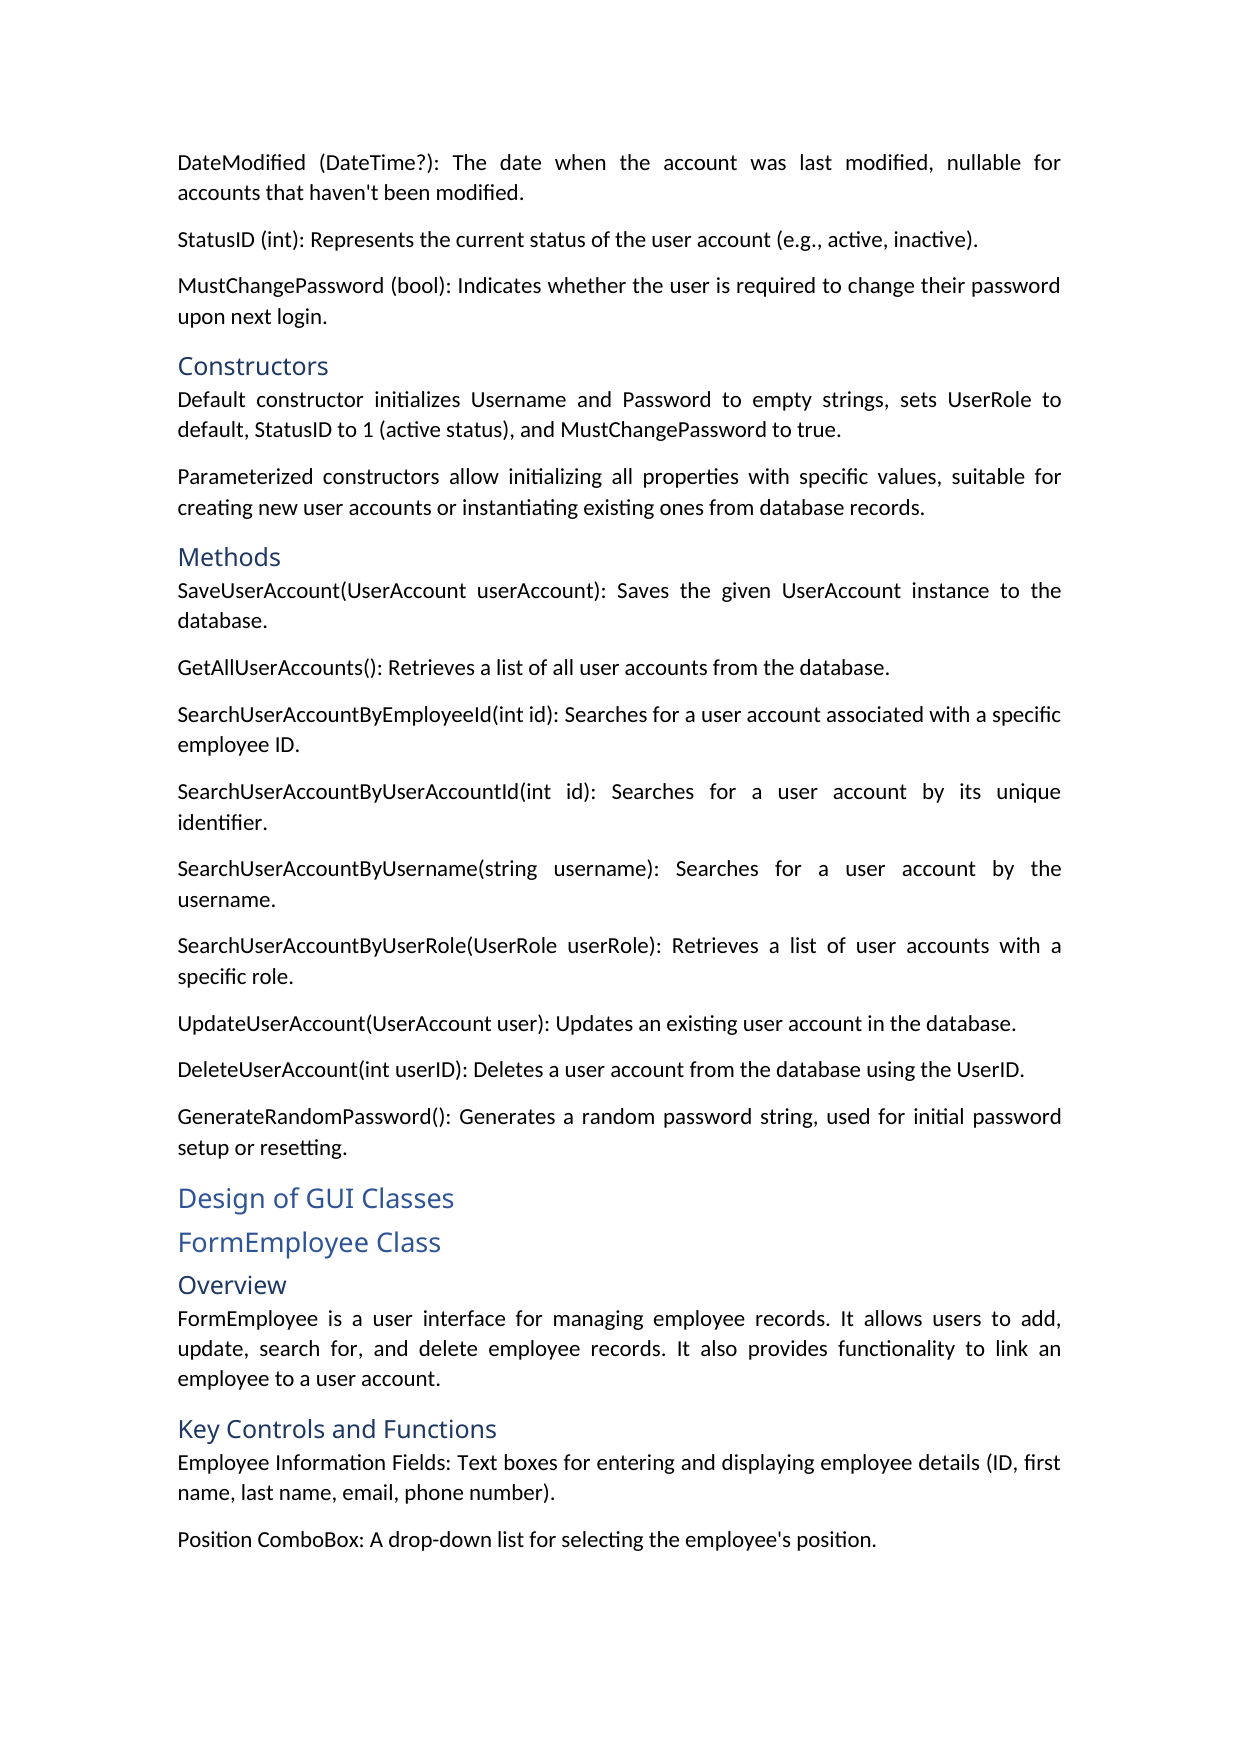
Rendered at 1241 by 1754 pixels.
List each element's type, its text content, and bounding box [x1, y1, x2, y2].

text SaveUserAccount(UserAccount userAccount): Saves the given UserAccount instance to the database. [177, 576, 1063, 634]
text SearchUserAccountByUserAccountId(int id): Searches for a user account by its unique identifier. [177, 777, 1063, 836]
text SearchUserAccountByUsername(string username): Searches for a user account by the username. [177, 854, 1063, 913]
text FormEmployee is a user interface for managing employee records. It allows users to add, update, search for, and delete employee records. It also provides functionality to link an employee to a user account. [177, 1304, 1063, 1393]
text Parameterized constructors allow initializing all properties with specific values, suitable for creating new user accounts or instantiating existing ones from database records. [177, 462, 1063, 521]
text UpdateUserAccount(UserAccount user): Updates an existing user account in the database. [177, 1009, 1063, 1037]
text GenerateRandomPassword(): Generates a random password string, used for initial password setup or resetting. [177, 1102, 1063, 1161]
text DateModified (DateTime?): The date when the account was last modified, nullable for accounts that haven't been modified. [177, 148, 1063, 206]
text MustChangePassword (bool): Indicates whether the user is required to change their password upon next login. [177, 272, 1063, 330]
text Position ComboBox: A drop-down list for selecting the employee's position. [177, 1525, 1063, 1553]
text SearchUserAccountByEmployeeId(int id): Searches for a user account associated with a specific employee ID. [177, 700, 1063, 758]
text Employee Information Fields: Text boxes for entering and displaying employee details (ID, first name, last name, email, phone number). [177, 1448, 1063, 1506]
text Default constructor initializes Username and Password to empty strings, sets UserRole to default, StatusID to 1 (active status), and MustChangePassword to true. [177, 385, 1063, 444]
subtitle Overview [177, 1267, 1063, 1301]
subtitle Methods [177, 539, 1063, 574]
subtitle Design of GUI Classes [177, 1179, 1063, 1216]
text StatusID (int): Represents the current status of the user account (e.g., active, inactive). [177, 225, 1063, 253]
subtitle Key Controls and Functions [177, 1411, 1063, 1446]
subtitle FormEmployee Class [177, 1223, 1063, 1260]
text DeleteUserAccount(int userID): Deletes a user account from the database using the UserID. [177, 1056, 1063, 1083]
subtitle Constructors [177, 349, 1063, 383]
text SearchUserAccountByUserRole(UserRole userRole): Retrieves a list of user accounts with a specific role. [177, 932, 1063, 990]
text GetAllUserAccounts(): Retrieves a list of all user accounts from the database. [177, 653, 1063, 681]
